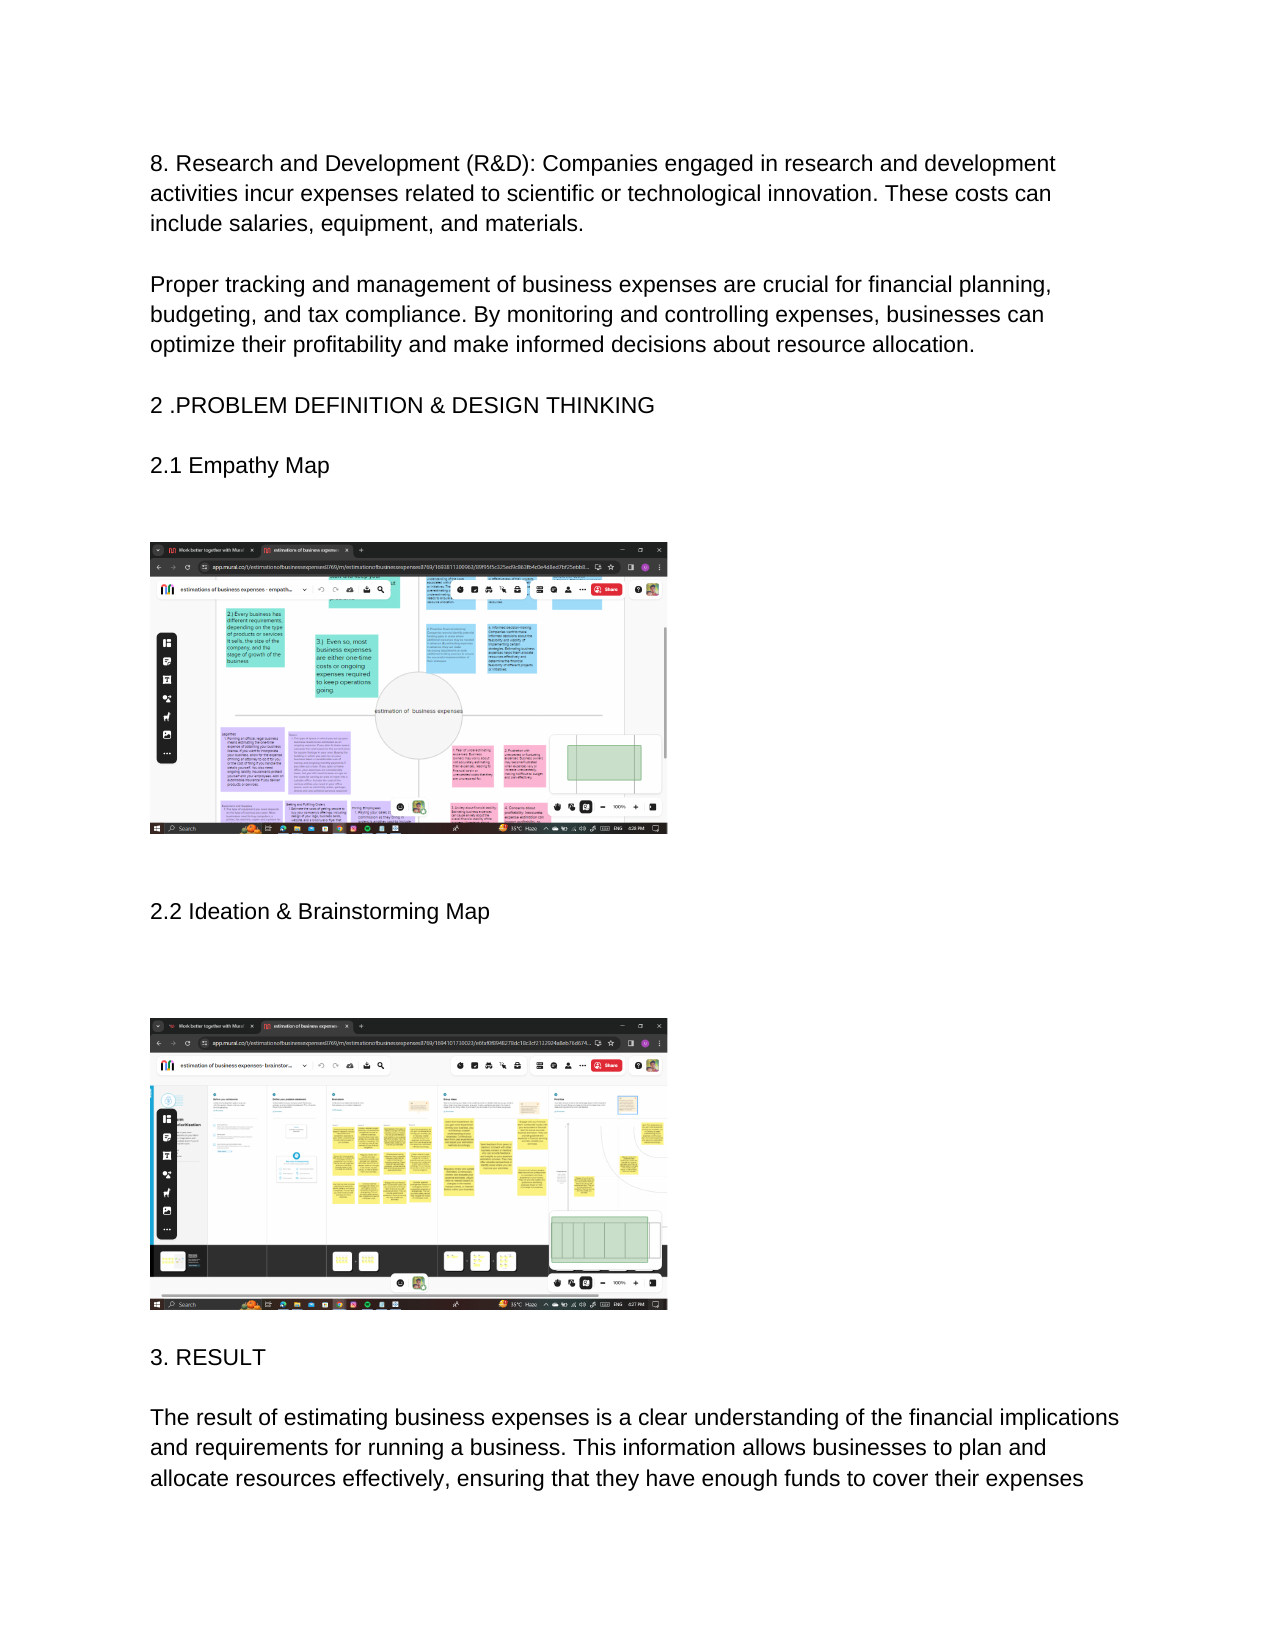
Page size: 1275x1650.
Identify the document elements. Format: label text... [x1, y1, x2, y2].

text 2.2 Ideation & Brainstorming Map [150, 898, 1125, 924]
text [150, 1404, 1125, 1491]
text 3. RESULT [150, 1344, 1125, 1370]
text Proper tracking and management of business expenses are crucial for financial planning, budgeting, and tax compliance. By monitoring and controlling expenses, businesses can optimize their profitability and make informed decisions about resource allocation. [150, 271, 1125, 358]
text 2.1 Empathy Map [150, 452, 1125, 478]
picture [150, 1018, 668, 1310]
text 2 .PROBLEM DEFINITION & DESIGN THINKING [150, 392, 1125, 418]
text 8. Research and Development (R&D): Companies engaged in research and development activities incur expenses related to scientific or technological innovation. These costs can include salaries, equipment, and materials. [150, 150, 1125, 237]
picture [150, 542, 668, 834]
